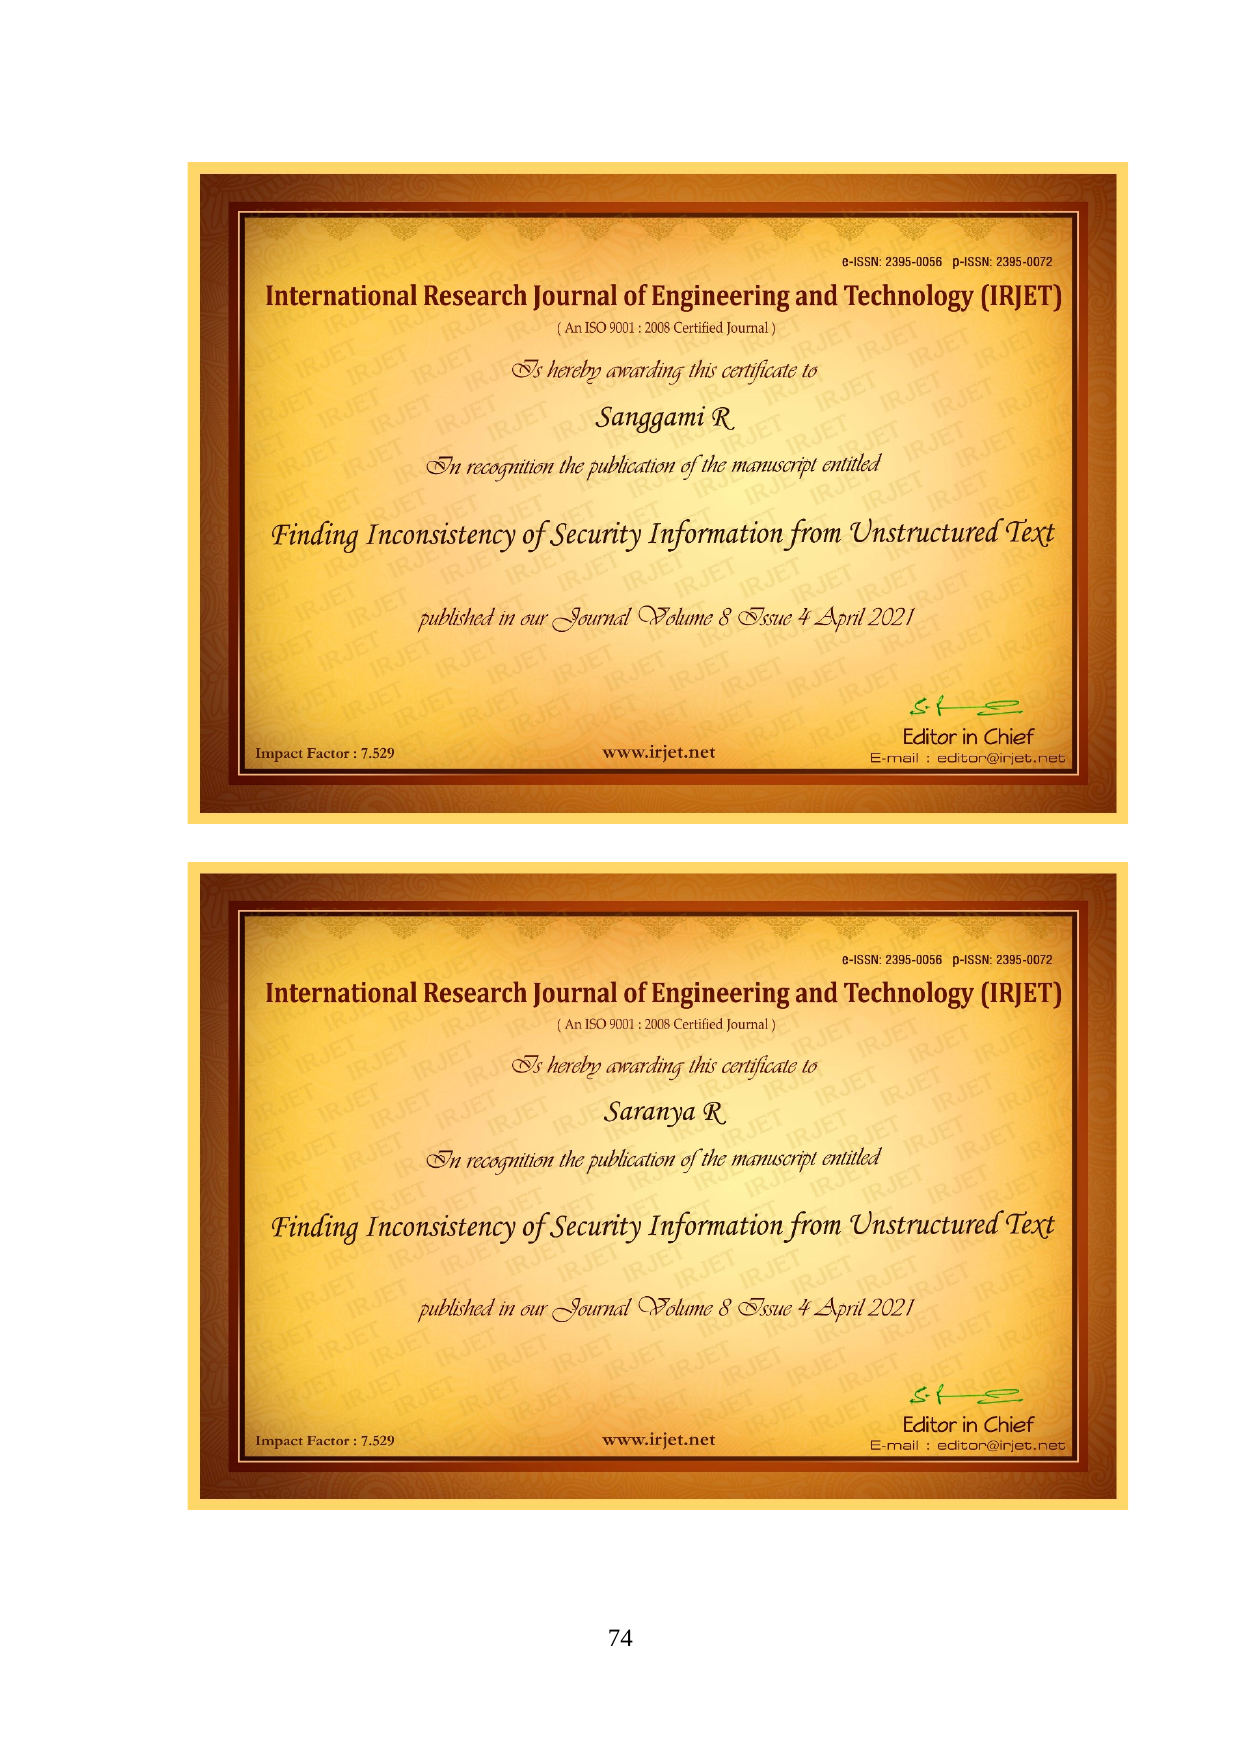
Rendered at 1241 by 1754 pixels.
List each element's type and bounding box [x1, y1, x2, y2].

picture [187, 862, 1129, 1510]
picture [187, 162, 1129, 824]
